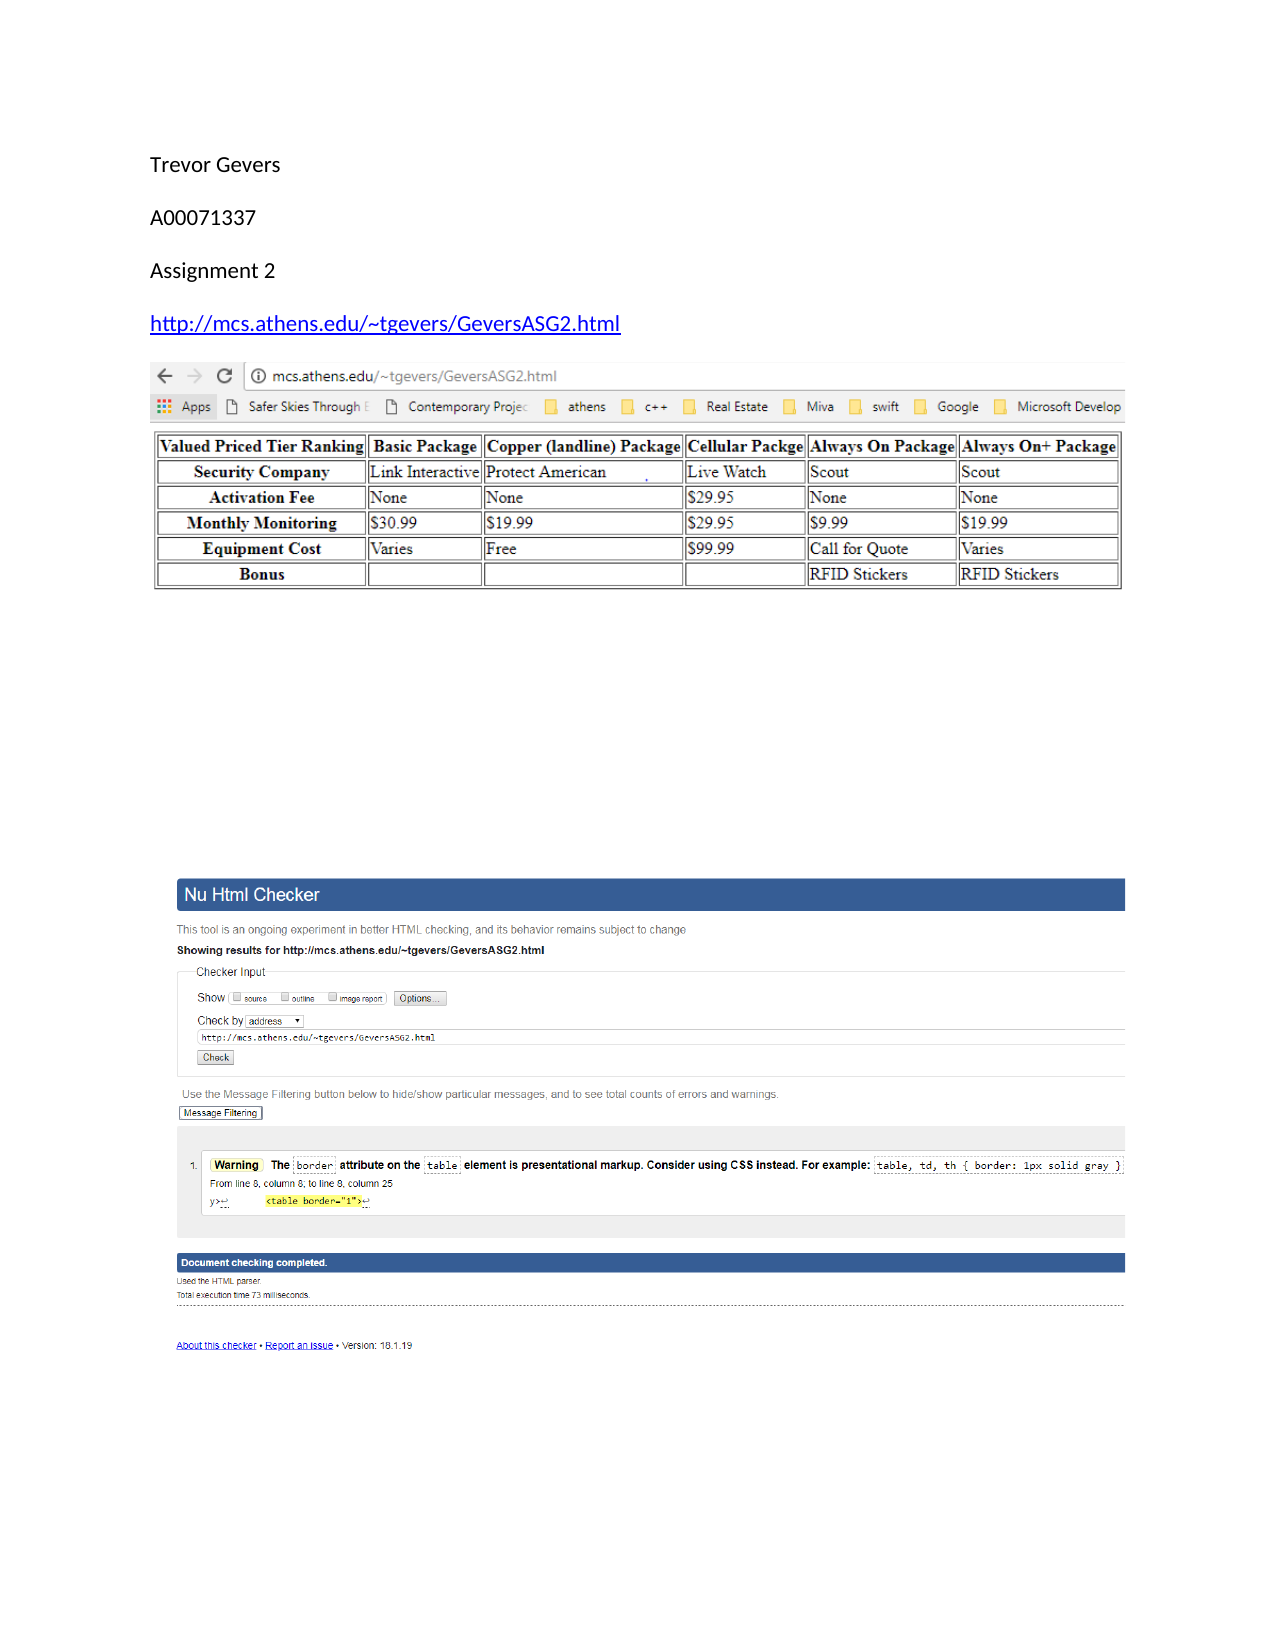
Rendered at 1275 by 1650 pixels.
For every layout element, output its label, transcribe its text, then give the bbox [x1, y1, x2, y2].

picture [150, 362, 1125, 841]
text Assignment 2 [150, 256, 1125, 284]
text A00071337 [150, 203, 1125, 231]
text http://mcs.athens.edu/~tgevers/GeversASG2.html [150, 309, 1125, 337]
picture [150, 865, 1125, 1363]
text Trevor Gevers [150, 150, 1125, 178]
